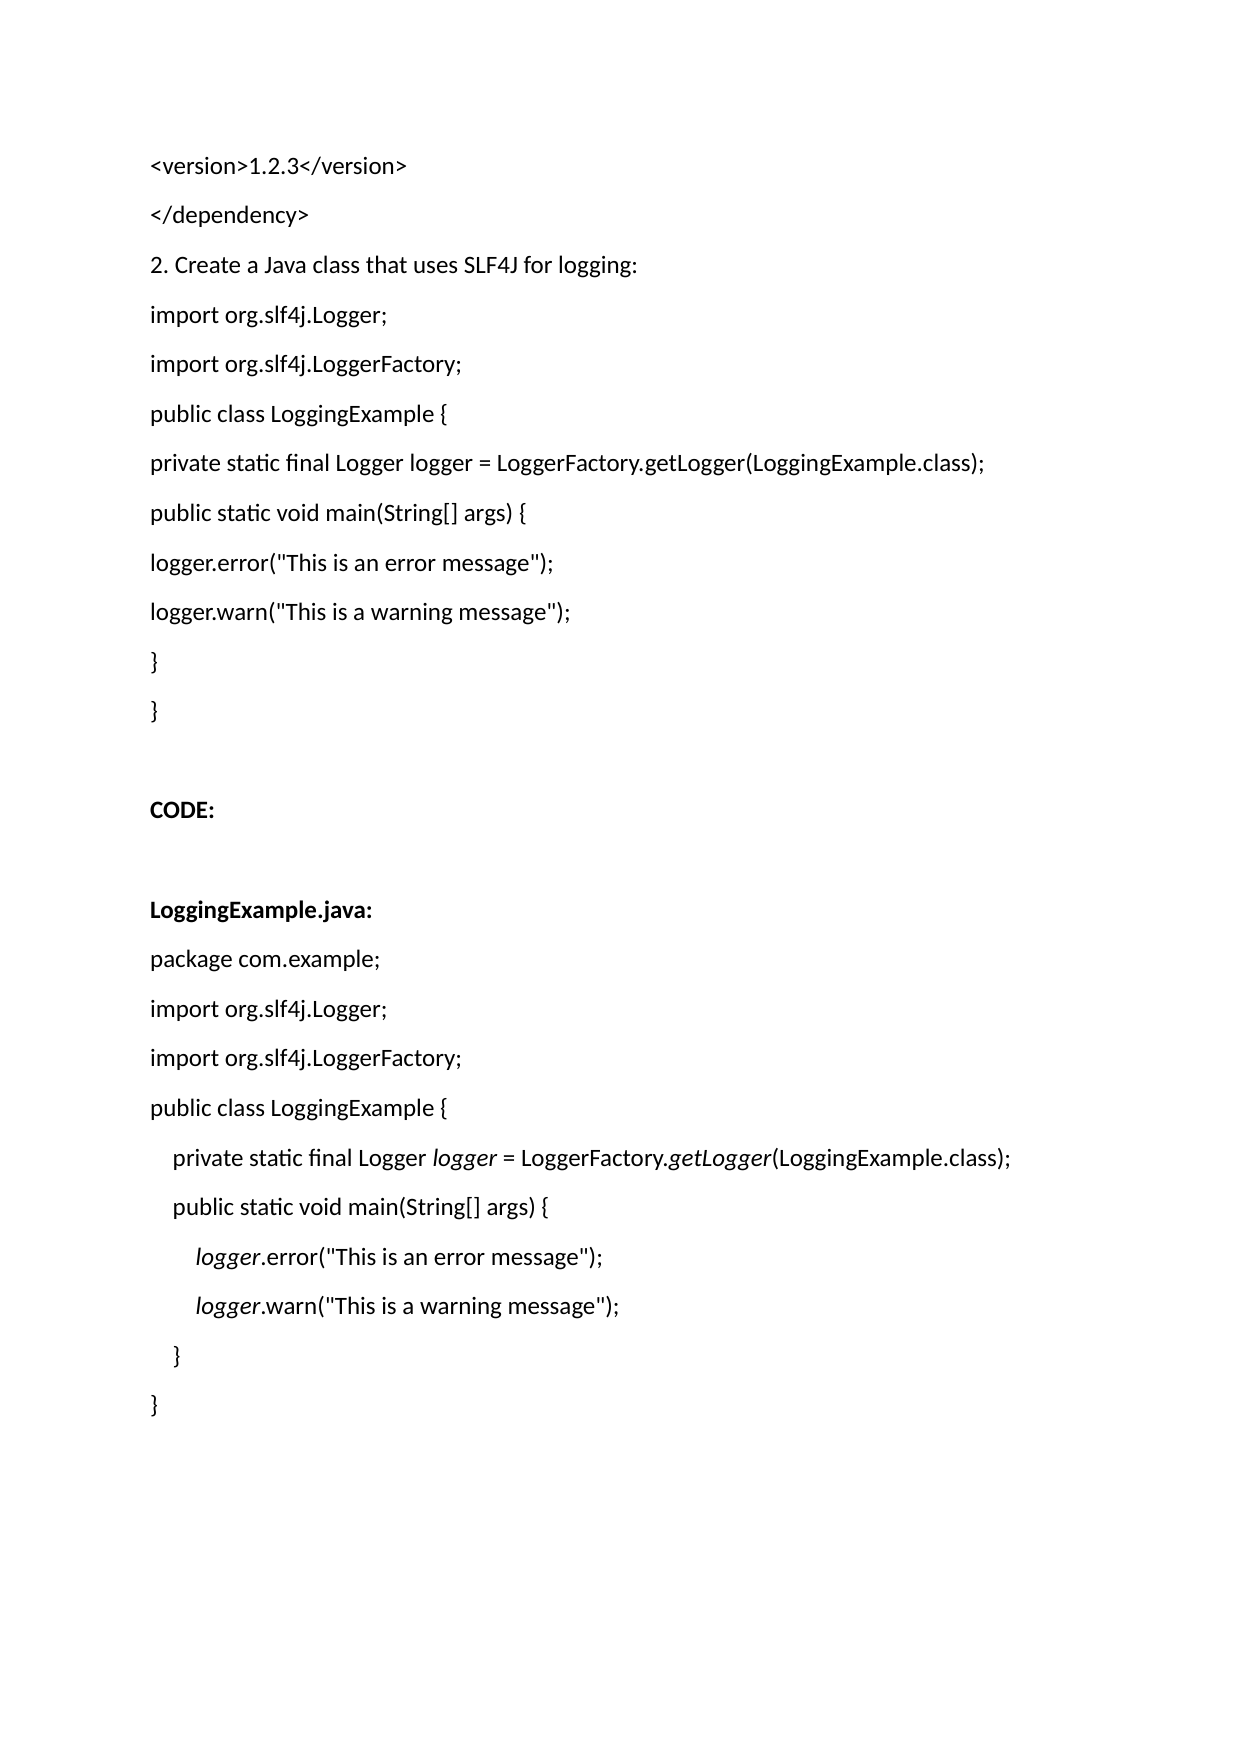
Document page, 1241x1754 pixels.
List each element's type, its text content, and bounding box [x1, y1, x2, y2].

text logger.warn("This is a warning message"); [150, 596, 1090, 627]
text public class LoggingExample { [150, 1092, 1090, 1123]
text CODE: [150, 794, 1090, 825]
text import org.slf4j.LoggerFactory; [150, 348, 1090, 379]
text } [150, 646, 1090, 676]
text logger.warn("This is a warning message"); [150, 1290, 1090, 1321]
text import org.slf4j.Logger; [150, 299, 1090, 329]
text public static void main(String[] args) { [150, 1191, 1090, 1222]
text import org.slf4j.Logger; [150, 993, 1090, 1023]
text public static void main(String[] args) { [150, 497, 1090, 528]
text <version>1.2.3</version> [150, 150, 1090, 181]
text </dependency> [150, 199, 1090, 230]
text } [150, 695, 1090, 726]
text package com.example; [150, 943, 1090, 974]
text logger.error("This is an error message"); [150, 1241, 1090, 1271]
text LoggingExample.java: [150, 894, 1090, 924]
text logger.error("This is an error message"); [150, 547, 1090, 577]
text } [150, 1389, 1090, 1420]
text private static final Logger logger = LoggerFactory.getLogger(LoggingExample.class); [150, 447, 1090, 478]
text public class LoggingExample { [150, 398, 1090, 428]
text import org.slf4j.LoggerFactory; [150, 1042, 1090, 1073]
text private static final Logger logger = LoggerFactory.getLogger(LoggingExample.class); [150, 1142, 1090, 1172]
text 2. Create a Java class that uses SLF4J for logging: [150, 249, 1090, 280]
text } [150, 1340, 1090, 1371]
